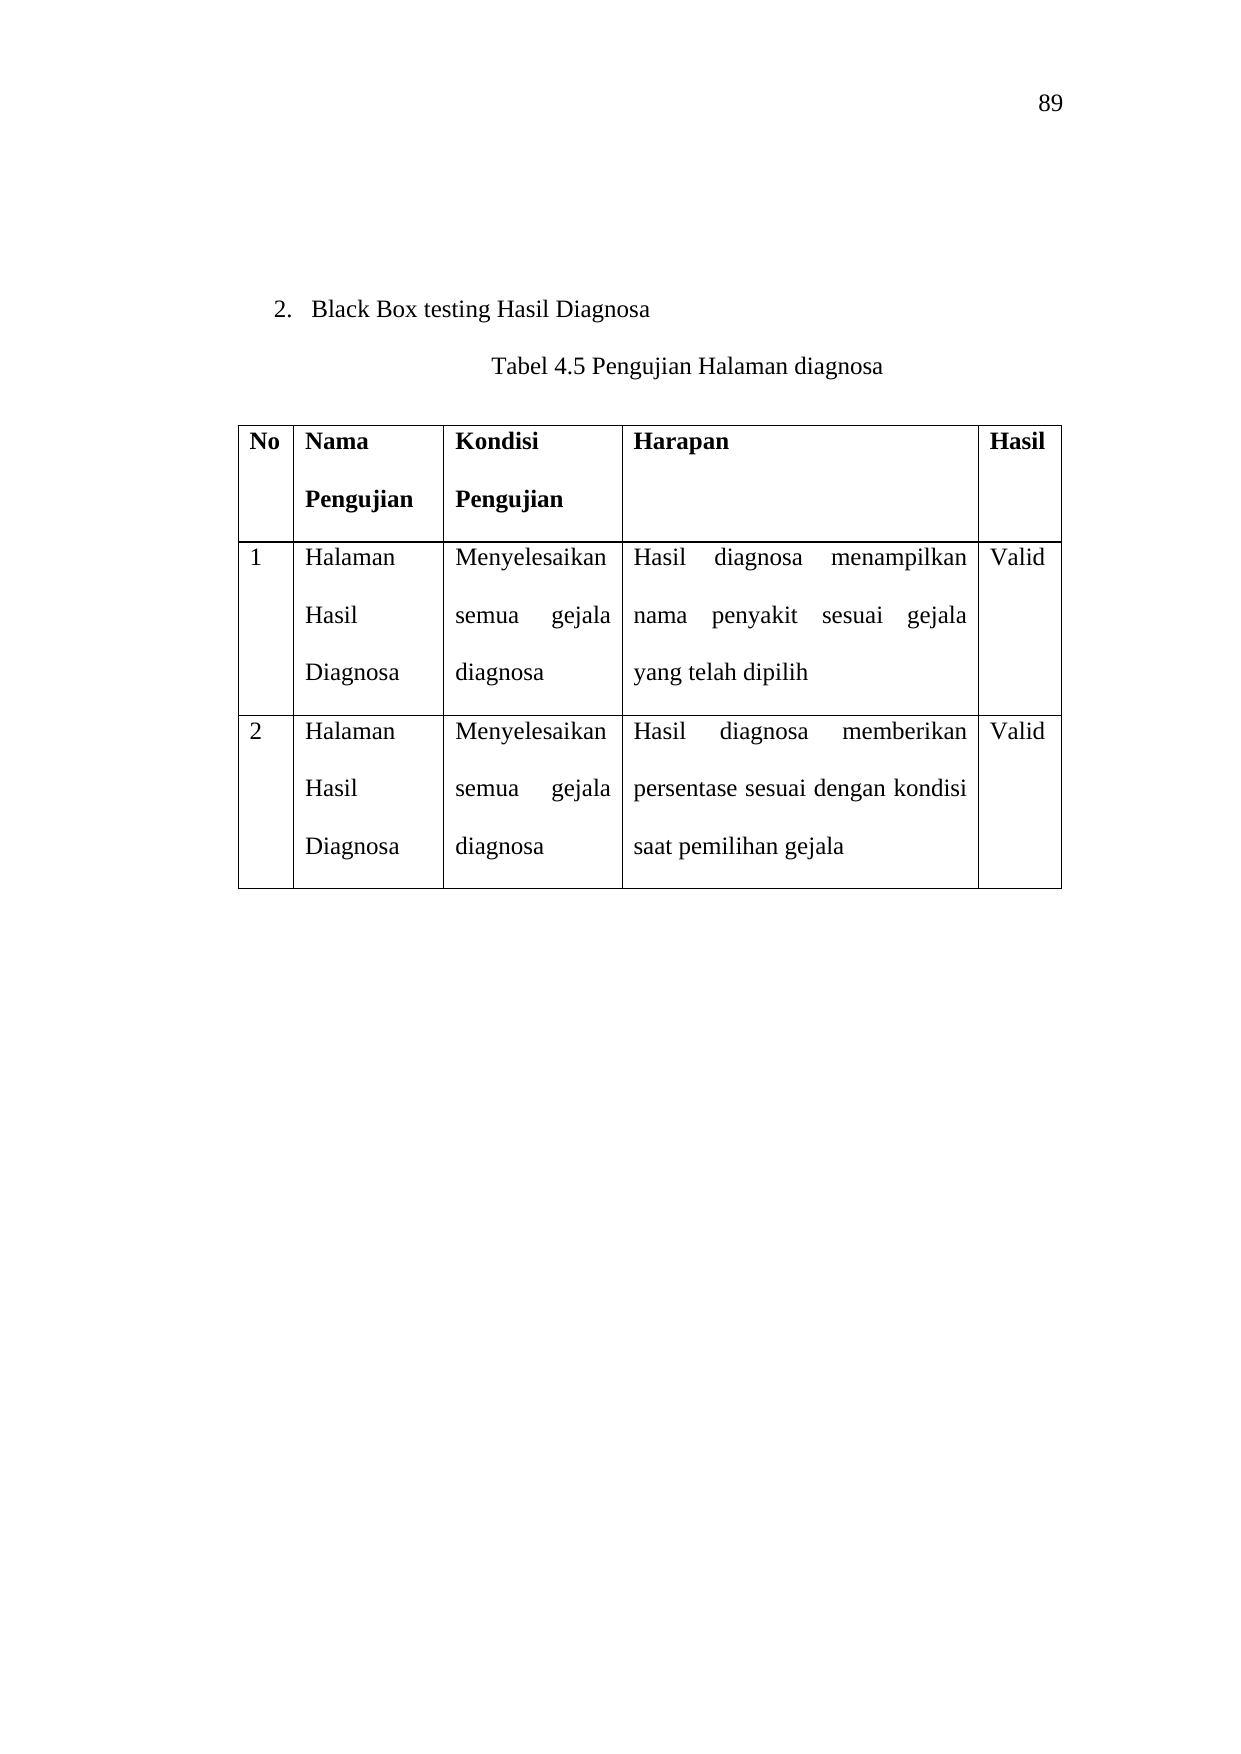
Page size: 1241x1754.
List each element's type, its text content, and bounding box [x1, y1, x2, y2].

table_cell Valid [979, 543, 1061, 715]
table_cell 2 [239, 716, 293, 888]
table_cell Halaman Hasil Diagnosa [294, 716, 443, 888]
table_cell Hasil diagnosa menampilkan nama penyakit sesuai gejala yang telah dipilih [623, 543, 978, 715]
table_header Nama Pengujian [294, 426, 443, 541]
table_header Kondisi Pengujian [444, 426, 622, 541]
table_cell Menyelesaikan semua gejala diagnosa [444, 716, 622, 888]
table_cell Halaman Hasil Diagnosa [294, 543, 443, 715]
table_cell Menyelesaikan semua gejala diagnosa [444, 543, 622, 715]
table_header No [239, 426, 293, 541]
table_cell Hasil diagnosa memberikan persentase sesuai dengan kondisi saat pemilihan gejala [623, 716, 978, 888]
table_cell Valid [979, 716, 1061, 888]
table_cell 1 [239, 543, 293, 715]
list Black Box testing Hasil Diagnosa [274, 294, 1063, 322]
table_header Hasil [979, 426, 1061, 541]
list Tabel 4.5 Pengujian Halaman diagnosa [311, 351, 1063, 380]
table_header Harapan [623, 426, 978, 541]
